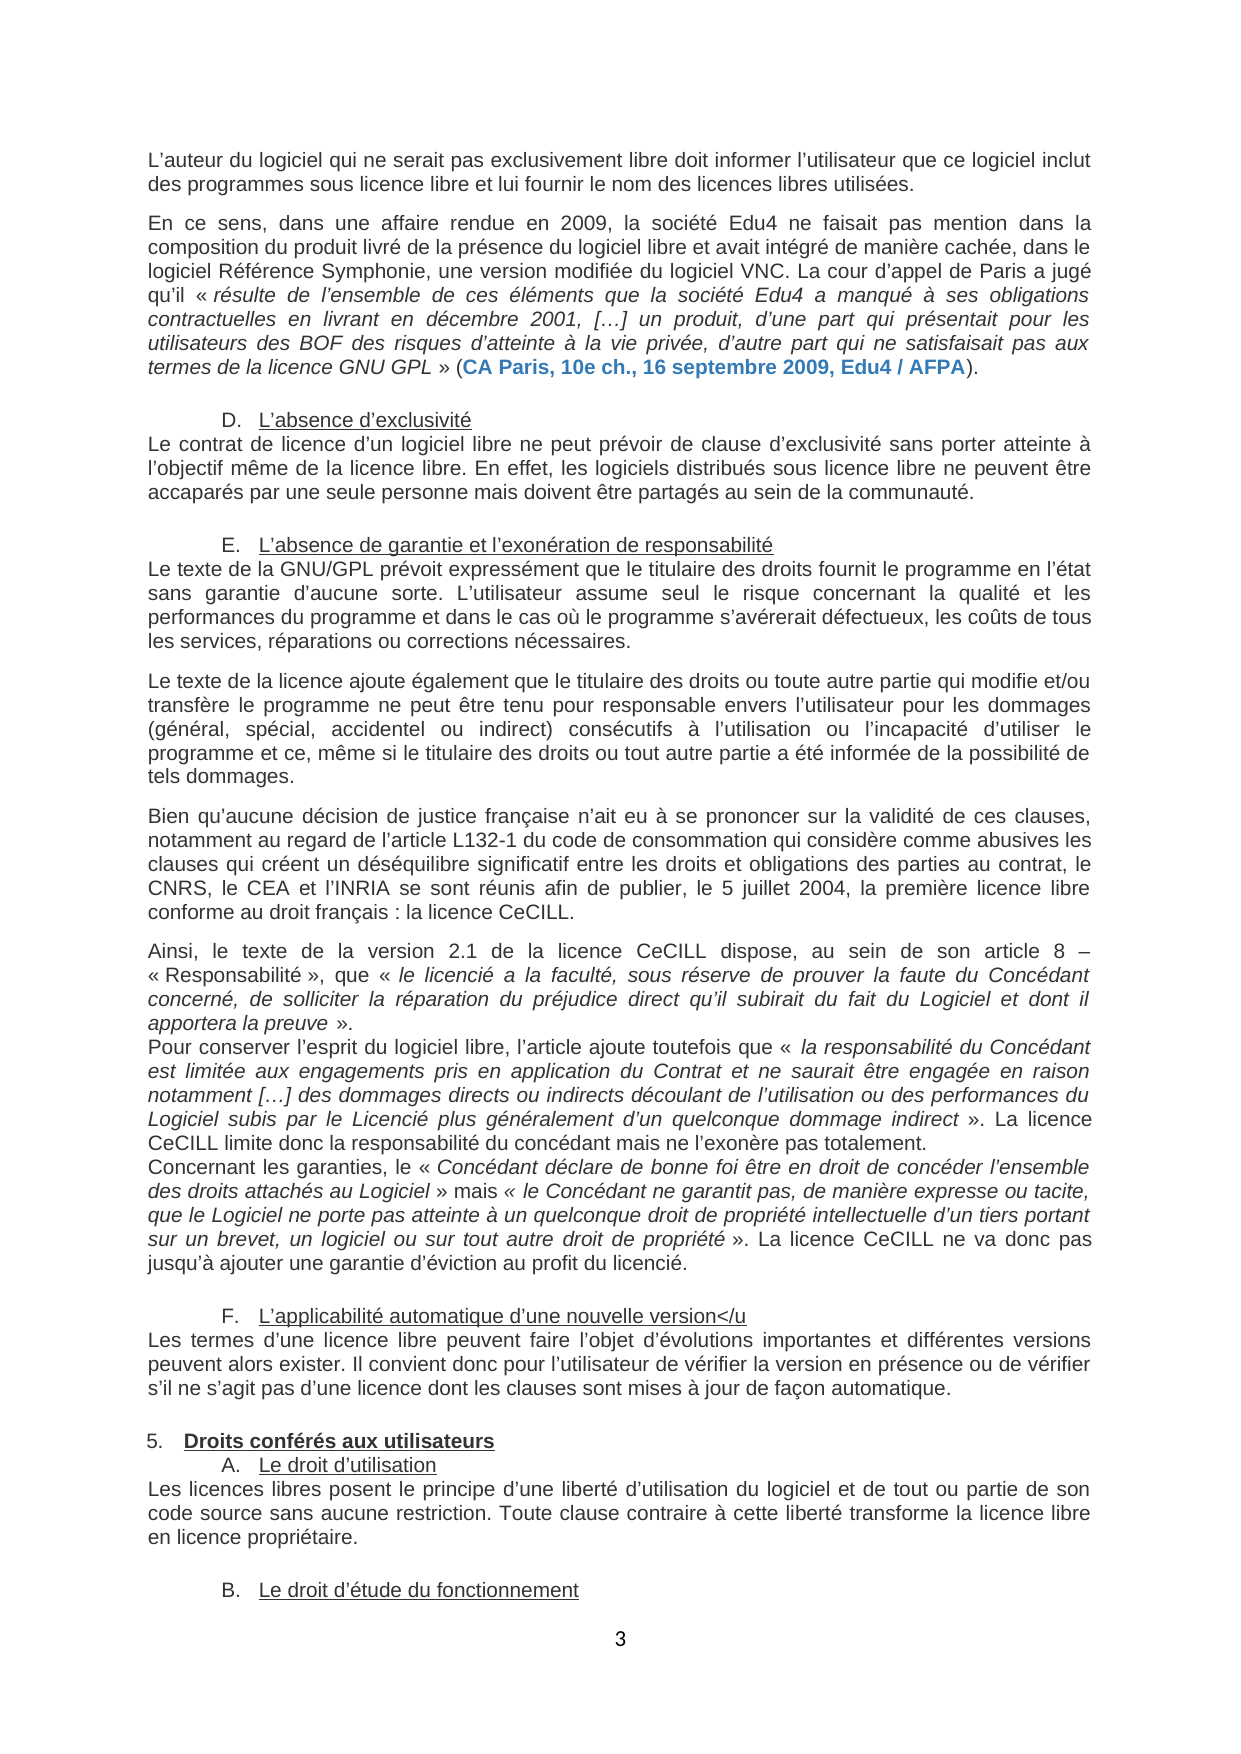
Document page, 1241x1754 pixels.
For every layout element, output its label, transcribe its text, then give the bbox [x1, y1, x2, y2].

list L’absence d’exclusivité [221, 408, 1093, 432]
text L’auteur du logiciel qui ne serait pas exclusivement libre doit informer l’utilisateur que ce logiciel inclut des programmes sous licence libre et lui fournir le nom des licences libres utilisées. [148, 148, 1093, 196]
text Le texte de la licence ajoute également que le titulaire des droits ou toute autre partie qui modifie et/ou transfère le programme ne peut être tenu pour responsable envers l’utilisateur pour les dommages (général, spécial, accidentel ou indirect) consécutifs à l’utilisation ou l’incapacité d’utiliser le programme et ce, même si le titulaire des droits ou tout autre partie a été informée de la possibilité de tels dommages. [148, 668, 1093, 788]
list L’absence de garantie et l’exonération de responsabilité [221, 533, 1093, 557]
list Le droit d’étude du fonctionnement [221, 1578, 1093, 1602]
list Le droit d’utilisation [221, 1453, 1093, 1477]
text Les licences libres posent le principe d’une liberté d’utilisation du logiciel et de tout ou partie de son code source sans aucune restriction. Toute clause contraire à cette liberté transforme la licence libre en licence propriétaire. [148, 1477, 1093, 1549]
text Le contrat de licence d’un logiciel libre ne peut prévoir de clause d’exclusivité sans porter atteinte à l’objectif même de la licence libre. En effet, les logiciels distribués sous licence libre ne peuvent être accaparés par une seule personne mais doivent être partagés au sein de la communauté. [148, 432, 1093, 504]
list L’applicabilité automatique d’une nouvelle version</u [221, 1304, 1093, 1328]
text Le texte de la GNU/GPL prévoit expressément que le titulaire des droits fournit le programme en l’état sans garantie d’aucune sorte. L’utilisateur assume seul le risque concernant la qualité et les performances du programme et dans le cas où le programme s’avérerait défectueux, les coûts de tous les services, réparations ou corrections nécessaires. [148, 557, 1093, 653]
text Les termes d’une licence libre peuvent faire l’objet d’évolutions importantes et différentes versions peuvent alors exister. Il convient donc pour l’utilisateur de vérifier la version en présence ou de vérifier s’il ne s’agit pas d’une licence dont les clauses sont mises à jour de façon automatique. [148, 1328, 1093, 1400]
text Bien qu’aucune décision de justice française n’ait eu à se prononcer sur la validité de ces clauses, notamment au regard de l’article L132-1 du code de consommation qui considère comme abusives les clauses qui créent un déséquilibre significatif entre les droits et obligations des parties au contrat, le CNRS, le CEA et l’INRIA se sont réunis afin de publier, le 5 juillet 2004, la première licence libre conforme au droit français : la licence CeCILL. [148, 804, 1093, 924]
text Pour conserver l’esprit du logiciel libre, l’article ajoute toutefois que « la responsabilité du Concédant est limitée aux engagements pris en application du Contrat et ne saurait être engagée en raison notamment […] des dommages directs ou indirects découlant de l’utilisation ou des performances du Logiciel subis par le Licencié plus généralement d’un quelconque dommage indirect ». La licence CeCILL limite donc la responsabilité du concédant mais ne l’exonère pas totalement. [148, 1035, 1093, 1155]
text En ce sens, dans une affaire rendue en 2009, la société Edu4 ne faisait pas mention dans la composition du produit livré de la présence du logiciel libre et avait intégré de manière cachée, dans le logiciel Référence Symphonie, une version modifiée du logiciel VNC. La cour d’appel de Paris a jugé qu’il « résulte de l’ensemble de ces éléments que la société Edu4 a manqué à ses obligations contractuelles en livrant en décembre 2001, […] un produit, d’une part qui présentait pour les utilisateurs des BOF des risques d’atteinte à la vie privée, d’autre part qui ne satisfaisait pas aux termes de la licence GNU GPL » (CA Paris, 10e ch., 16 septembre 2009, Edu4 / AFPA). [148, 211, 1093, 379]
text Concernant les garanties, le « Concédant déclare de bonne foi être en droit de concéder l’ensemble des droits attachés au Logiciel » mais « le Concédant ne garantit pas, de manière expresse ou tacite, que le Logiciel ne porte pas atteinte à un quelconque droit de propriété intellectuelle d’un tiers portant sur un brevet, un logiciel ou sur tout autre droit de propriété ». La licence CeCILL ne va donc pas jusqu’à ajouter une garantie d’éviction au profit du licencié. [148, 1155, 1093, 1275]
list Droits conférés aux utilisateurs [146, 1429, 1093, 1453]
text Ainsi, le texte de la version 2.1 de la licence CeCILL dispose, au sein de son article 8 – « Responsabilité », que « le licencié a la faculté, sous réserve de prouver la faute du Concédant concerné, de solliciter la réparation du préjudice direct qu’il subirait du fait du Logiciel et dont il apportera la preuve ». [148, 939, 1093, 1035]
